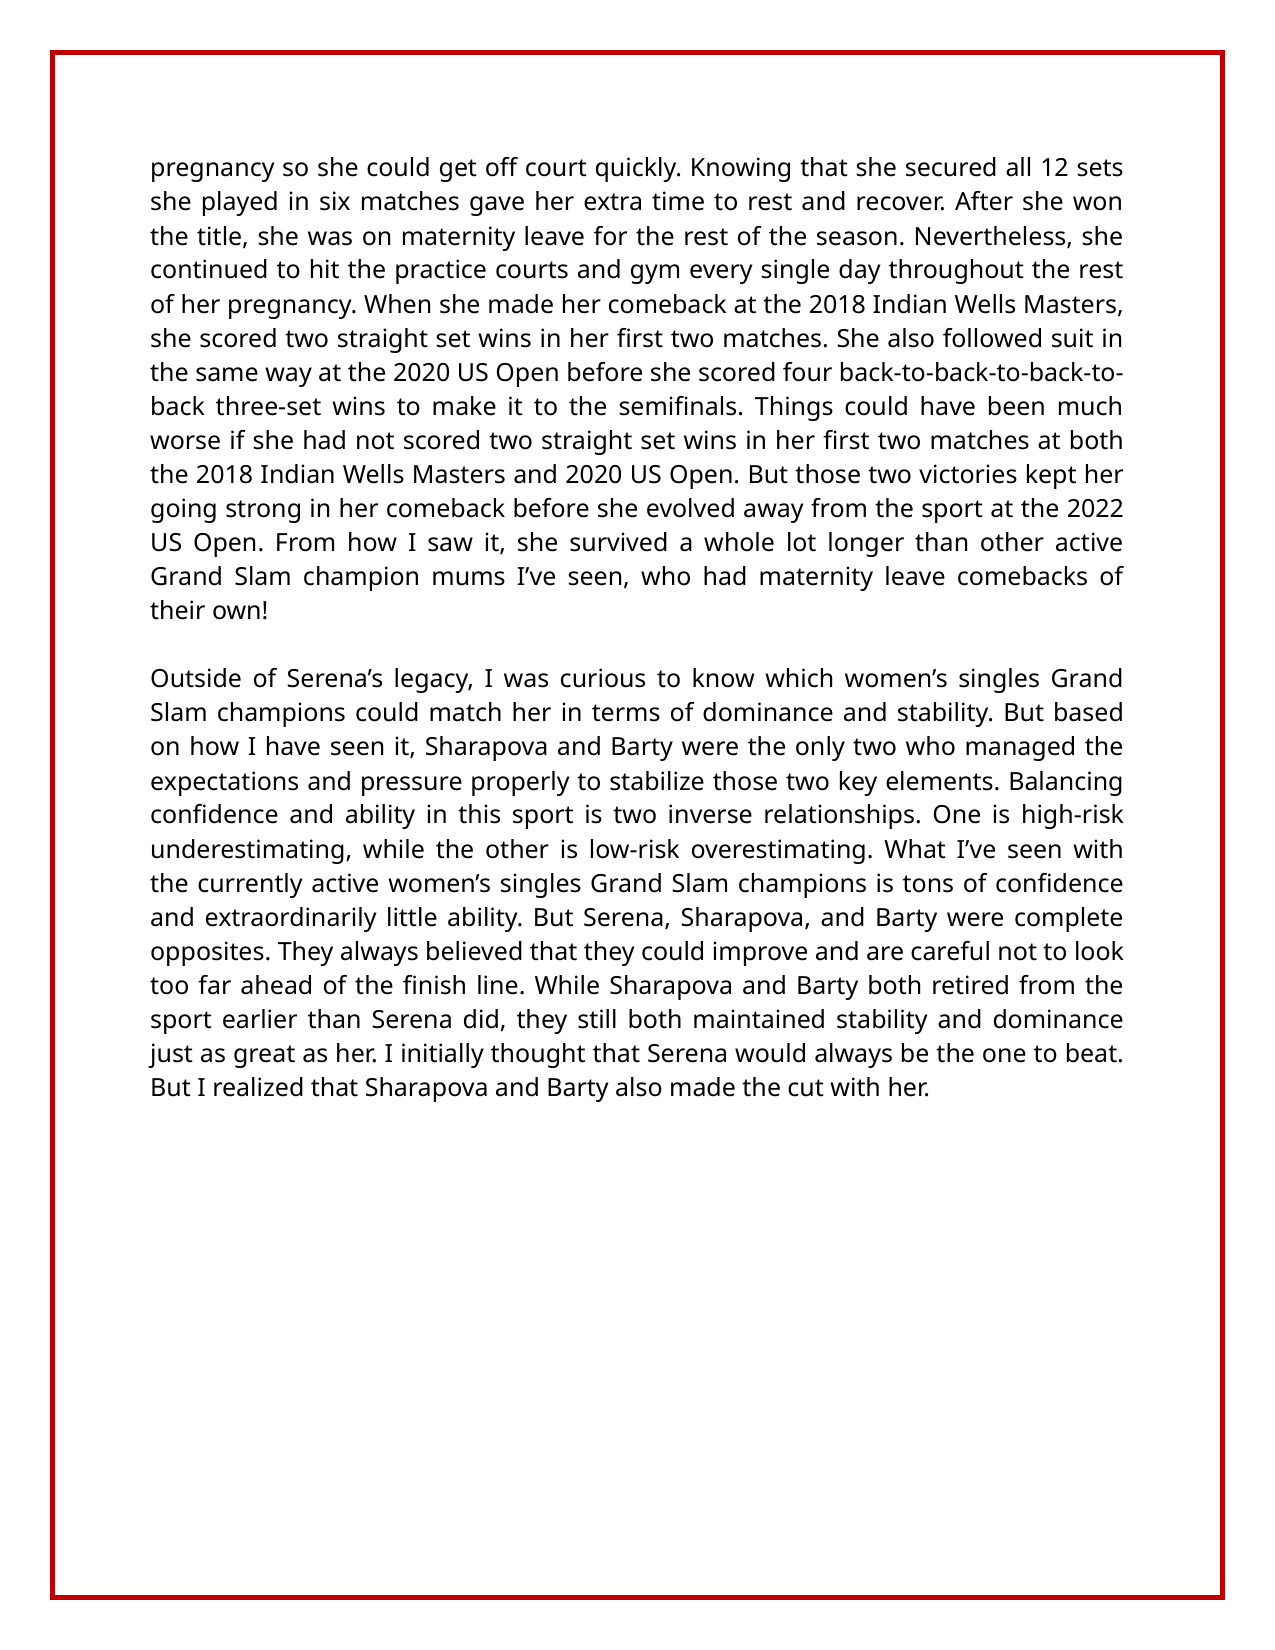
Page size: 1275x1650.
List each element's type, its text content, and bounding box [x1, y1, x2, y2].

text Outside of Serena’s legacy, I was curious to know which women’s singles Grand Slam champions could match her in terms of dominance and stability. But based on how I have seen it, Sharapova and Barty were the only two who managed the expectations and pressure properly to stabilize those two key elements. Balancing confidence and ability in this sport is two inverse relationships. One is high-risk underestimating, while the other is low-risk overestimating. What I’ve seen with the currently active women’s singles Grand Slam champions is tons of confidence and extraordinarily little ability. But Serena, Sharapova, and Barty were complete opposites. They always believed that they could improve and are careful not to look too far ahead of the finish line. While Sharapova and Barty both retired from the sport earlier than Serena did, they still both maintained stability and dominance just as great as her. I initially thought that Serena would always be the one to beat. But I realized that Sharapova and Barty also made the cut with her. [150, 661, 1125, 1104]
